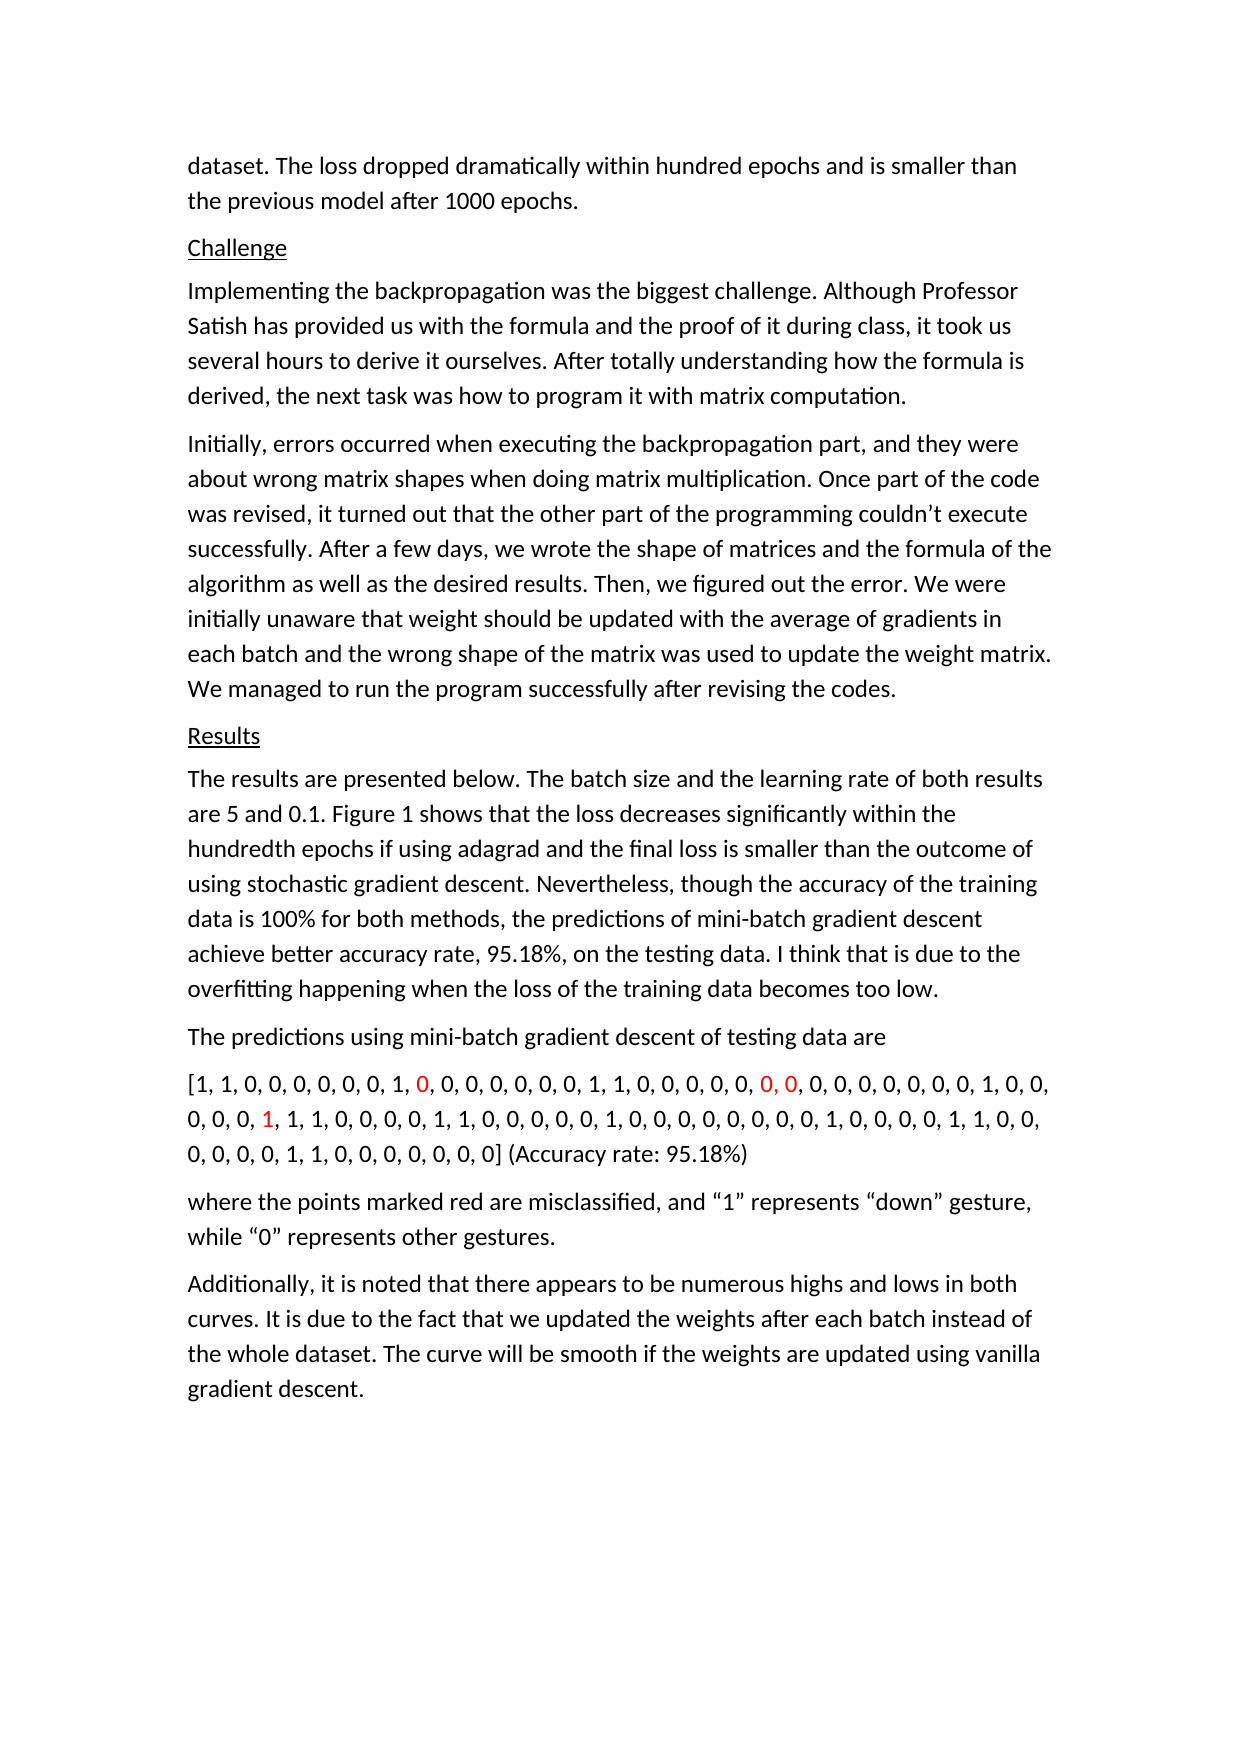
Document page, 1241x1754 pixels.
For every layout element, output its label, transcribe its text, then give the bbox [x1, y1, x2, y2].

text Additionally, it is noted that there appears to be numerous highs and lows in both curves. It is due to the fact that we updated the weights after each batch instead of the whole dataset. The curve will be smooth if the weights are updated using vanilla gradient descent. [187, 1268, 1053, 1404]
text The predictions using mini-batch gradient descent of testing data are [187, 1021, 1053, 1052]
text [187, 150, 1053, 216]
subtitle Challenge [187, 232, 1053, 263]
text The results are presented below. The batch size and the learning rate of both results are 5 and 0.1. Figure 1 shows that the loss decreases significantly within the hundredth epochs if using adagrad and the final loss is smaller than the outcome of using stochastic gradient descent. Nevertheless, though the accuracy of the training data is 100% for both methods, the predictions of mini-batch gradient descent achieve better accuracy rate, 95.18%, on the testing data. I think that is due to the overfitting happening when the loss of the training data becomes too low. [187, 763, 1053, 1004]
text Initially, errors occurred when executing the backpropagation part, and they were about wrong matrix shapes when doing matrix multiplication. Once part of the code was revised, it turned out that the other part of the programming couldn’t execute successfully. After a few days, we wrote the shape of matrices and the formula of the algorithm as well as the desired results. Then, we figured out the error. We were initially unaware that weight should be updated with the average of gradients in each batch and the wrong shape of the matrix was used to update the weight matrix. We managed to run the program successfully after revising the codes. [187, 428, 1053, 703]
text [1, 1, 0, 0, 0, 0, 0, 0, 1, 0, 0, 0, 0, 0, 0, 0, 1, 1, 0, 0, 0, 0, 0, 0, 0, 0, 0, 0, 0, 0, 0, 0, 1, 0, 0, 0, 0, 0, 1, 1, 1, 0, 0, 0, 0, 1, 1, 0, 0, 0, 0, 0, 1, 0, 0, 0, 0, 0, 0, 0, 0, 1, 0, 0, 0, 0, 1, 1, 0, 0, 0, 0, 0, 0, 1, 1, 0, 0, 0, 0, 0, 0, 0] (Accuracy rate: 95.18%) [187, 1068, 1053, 1169]
text where the points marked red are misclassified, and “1” represents “down” gesture, while “0” represents other gestures. [187, 1186, 1053, 1252]
text Implementing the backpropagation was the biggest challenge. Although Professor Satish has provided us with the formula and the proof of it during class, it took us several hours to derive it ourselves. After totally understanding how the formula is derived, the next task was how to program it with matrix computation. [187, 276, 1053, 411]
subtitle Results [187, 721, 1053, 751]
